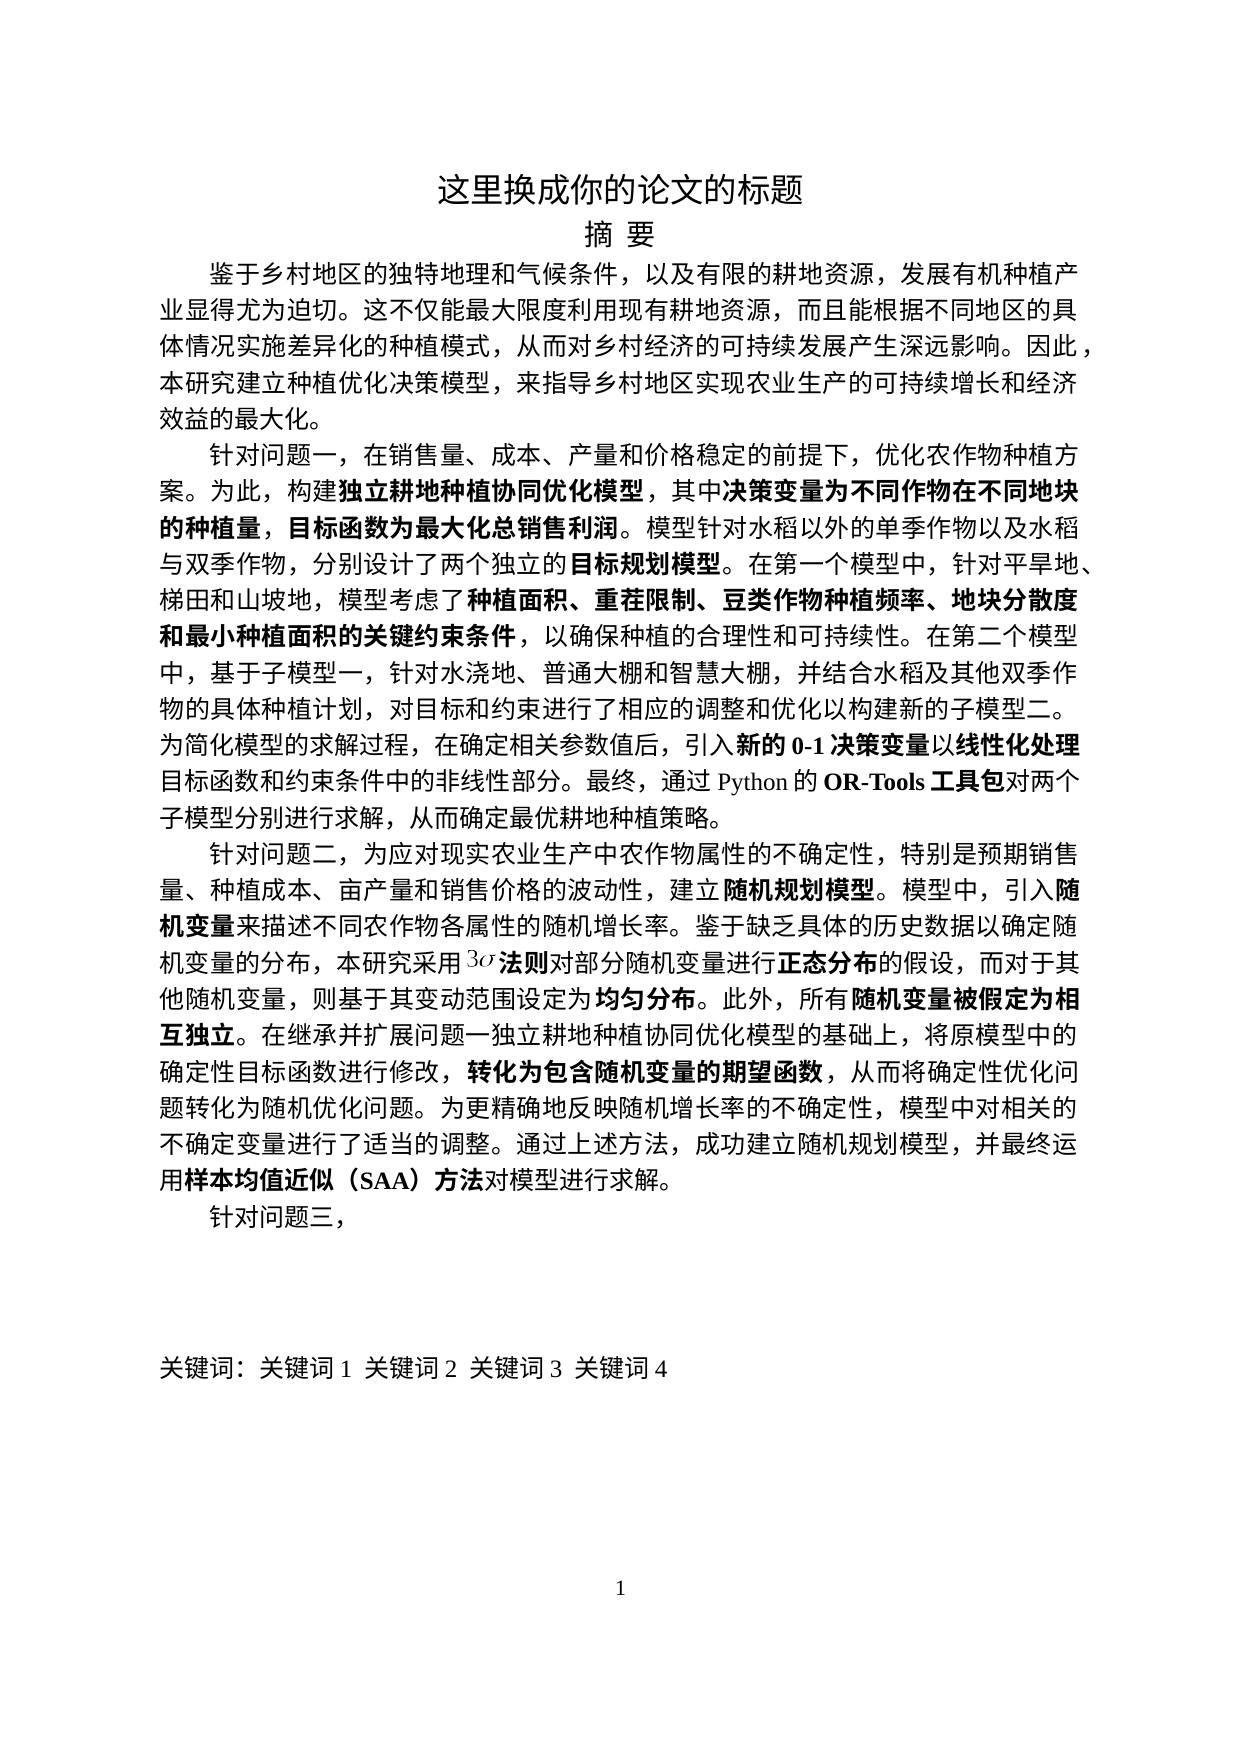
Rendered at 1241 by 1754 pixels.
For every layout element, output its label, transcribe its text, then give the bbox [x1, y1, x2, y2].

text 摘 要 [159, 212, 1081, 254]
text 针对问题一，在销售量、成本、产量和价格稳定的前提下，优化农作物种植方案。为此，构建独立耕地种植协同优化模型，其中决策变量为不同作物在不同地块的种植量，目标函数为最大化总销售利润。模型针对水稻以外的单季作物以及水稻与双季作物，分别设计了两个独立的目标规划模型。在第一个模型中，针对平旱地、梯田和山坡地，模型考虑了种植面积、重茬限制、豆类作物种植频率、地块分散度和最小种植面积的关键约束条件，以确保种植的合理性和可持续性。在第二个模型中，基于子模型一，针对水浇地、普通大棚和智慧大棚，并结合水稻及其他双季作物的具体种植计划，对目标和约束进行了相应的调整和优化以构建新的子模型二。为简化模型的求解过程，在确定相关参数值后，引入新的0-1决策变量以线性化处理目标函数和约束条件中的非线性部分。最终，通过Python的OR-Tools工具包对两个子模型分别进行求解，从而确定最优耕地种植策略。 [159, 436, 1081, 834]
text 针对问题三， [159, 1197, 1081, 1233]
text 鉴于乡村地区的独特地理和气候条件，以及有限的耕地资源，发展有机种植产业显得尤为迫切。这不仅能最大限度利用现有耕地资源，而且能根据不同地区的具体情况实施差异化的种植模式，从而对乡村经济的可持续发展产生深远影响。因此，本研究建立种植优化决策模型，来指导乡村地区实现农业生产的可持续增长和经济效益的最大化。 [159, 254, 1081, 436]
text 这里换成你的论文的标题 [159, 164, 1081, 212]
text 针对问题二，为应对现实农业生产中农作物属性的不确定性，特别是预期销售量、种植成本、亩产量和销售价格的波动性，建立随机规划模型。模型中，引入随机变量来描述不同农作物各属性的随机增长率。鉴于缺乏具体的历史数据以确定随机变量的分布，本研究采用法则对部分随机变量进行正态分布的假设，而对于其他随机变量，则基于其变动范围设定为均匀分布。此外，所有随机变量被假定为相互独立。在继承并扩展问题一独立耕地种植协同优化模型的基础上，将原模型中的确定性目标函数进行修改，转化为包含随机变量的期望函数，从而将确定性优化问题转化为随机优化问题。为更精确地反映随机增长率的不确定性，模型中对相关的不确定变量进行了适当的调整。通过上述方法，成功建立随机规划模型，并最终运用样本均值近似（SAA）方法对模型进行求解。 [159, 834, 1081, 1197]
text 关键词：关键词1 关键词2 关键词3 关键词4 [159, 1348, 1081, 1384]
